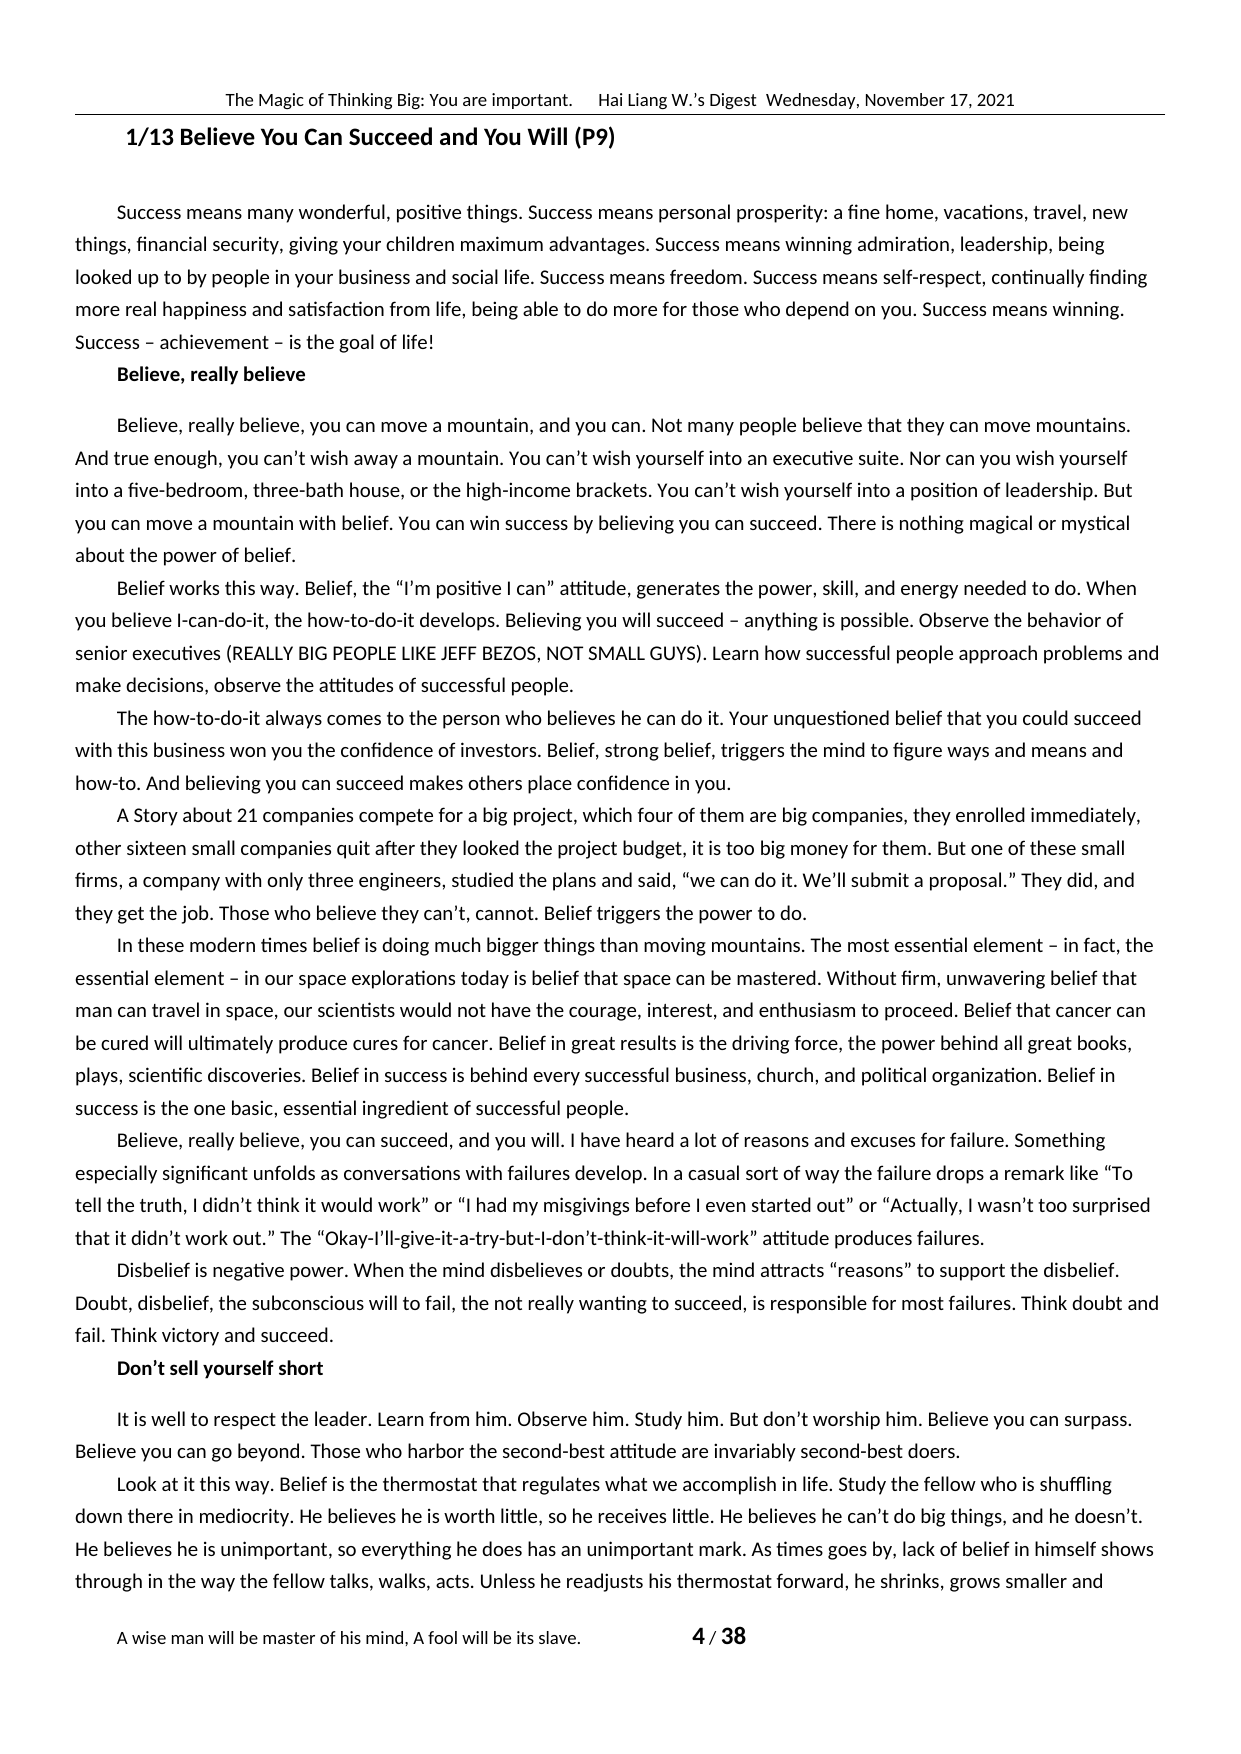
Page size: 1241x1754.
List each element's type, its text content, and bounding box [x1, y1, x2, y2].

text Success means many wonderful, positive things. Success means personal prosperity: a fine home, vacations, travel, new things, financial security, giving your children maximum advantages. Success means winning admiration, leadership, being looked up to by people in your business and social life. Success means freedom. Success means self-respect, continually finding more real happiness and satisfaction from life, being able to do more for those who depend on you. Success means winning. Success – achievement – is the goal of life! [75, 196, 1165, 358]
subtitle 1/13 Believe You Can Succeed and You Will (P9) [75, 120, 1165, 153]
text Disbelief is negative power. When the mind disbelieves or doubts, the mind attracts “reasons” to support the disbelief. Doubt, disbelief, the subconscious will to fail, the not really wanting to succeed, is responsible for most failures. Think doubt and fail. Think victory and succeed. [75, 1254, 1165, 1352]
text Believe, really believe, you can succeed, and you will. I have heard a lot of reasons and excuses for failure. Something especially significant unfolds as conversations with failures develop. In a casual sort of way the failure drops a remark like “To tell the truth, I didn’t think it would work” or “I had my misgivings before I even started out” or “Actually, I wasn’t too surprised that it didn’t work out.” The “Okay-I’ll-give-it-a-try-but-I-don’t-think-it-will-work” attitude produces failures. [75, 1124, 1165, 1254]
text The how-to-do-it always comes to the person who believes he can do it. Your unquestioned belief that you could succeed with this business won you the confidence of investors. Belief, strong belief, triggers the mind to figure ways and means and how-to. And believing you can succeed makes others place confidence in you. [75, 702, 1165, 799]
subtitle Believe, really believe [75, 358, 1165, 391]
text In these modern times belief is doing much bigger things than moving mountains. The most essential element – in fact, the essential element – in our space explorations today is belief that space can be mastered. Without firm, unwavering belief that man can travel in space, our scientists would not have the courage, interest, and enthusiasm to proceed. Belief that cancer can be cured will ultimately produce cures for cancer. Belief in great results is the driving force, the power behind all great books, plays, scientific discoveries. Belief in success is behind every successful business, church, and political organization. Belief in success is the one basic, essential ingredient of successful people. [75, 929, 1165, 1124]
text A Story about 21 companies compete for a big project, which four of them are big companies, they enrolled immediately, other sixteen small companies quit after they looked the project budget, it is too big money for them. But one of these small firms, a company with only three engineers, studied the plans and said, “we can do it. We’ll submit a proposal.” They did, and they get the job. Those who believe they can’t, cannot. Belief triggers the power to do. [75, 799, 1165, 929]
text Believe, really believe, you can move a mountain, and you can. Not many people believe that they can move mountains. And true enough, you can’t wish away a mountain. You can’t wish yourself into an executive suite. Nor can you wish yourself into a five-bedroom, three-bath house, or the high-income brackets. You can’t wish yourself into a position of leadership. But you can move a mountain with belief. You can win success by believing you can succeed. There is nothing magical or mystical about the power of belief. [75, 409, 1165, 572]
text It is well to respect the leader. Learn from him. Observe him. Study him. But don’t worship him. Believe you can surpass. Believe you can go beyond. Those who harbor the second-best attitude are invariably second-best doers. [75, 1403, 1165, 1468]
text Belief works this way. Belief, the “I’m positive I can” attitude, generates the power, skill, and energy needed to do. When you believe I-can-do-it, the how-to-do-it develops. Believing you will succeed – anything is possible. Observe the behavior of senior executives (REALLY BIG PEOPLE LIKE JEFF BEZOS, NOT SMALL GUYS). Learn how successful people approach problems and make decisions, observe the attitudes of successful people. [75, 572, 1165, 702]
subtitle Don’t sell yourself short [75, 1352, 1165, 1384]
